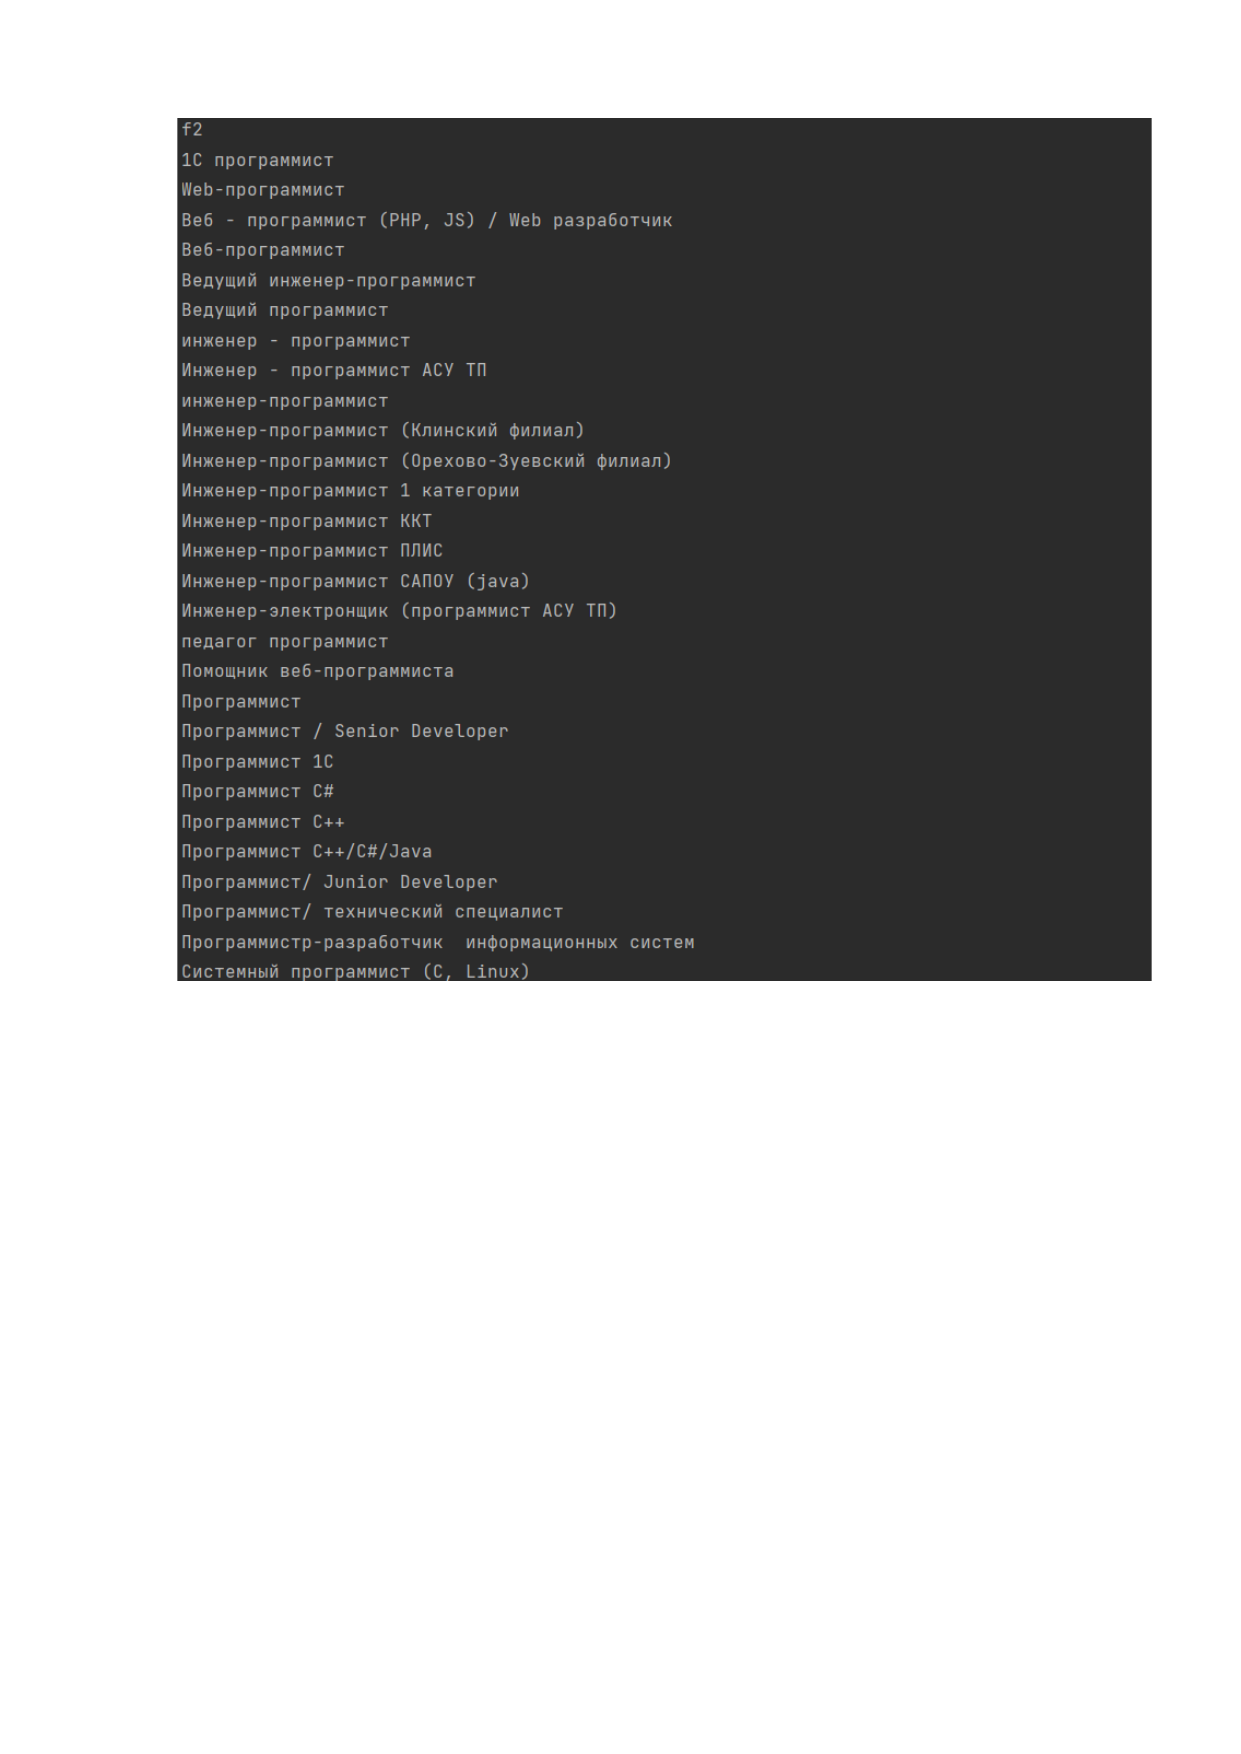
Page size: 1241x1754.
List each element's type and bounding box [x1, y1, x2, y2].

picture [177, 118, 1152, 981]
